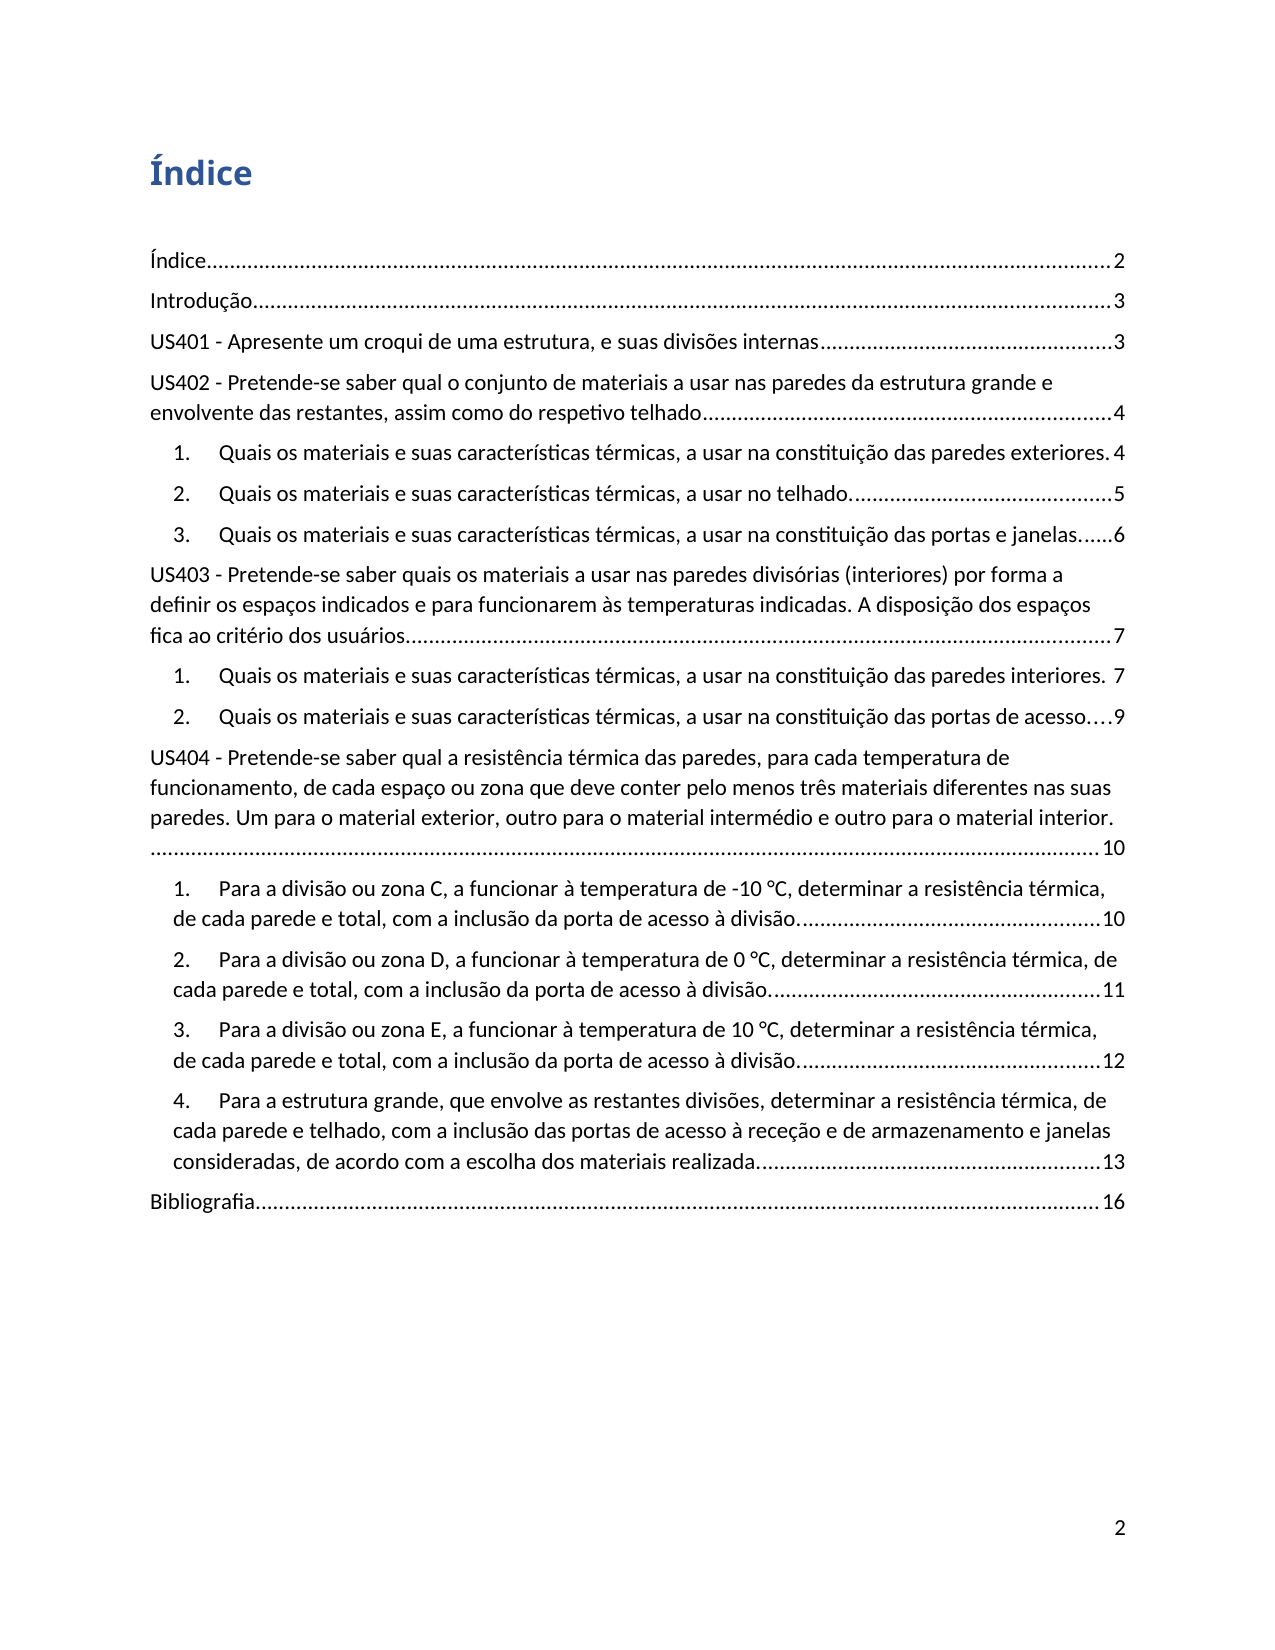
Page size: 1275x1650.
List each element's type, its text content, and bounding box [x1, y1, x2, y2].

subtitle Índice [150, 150, 1125, 195]
